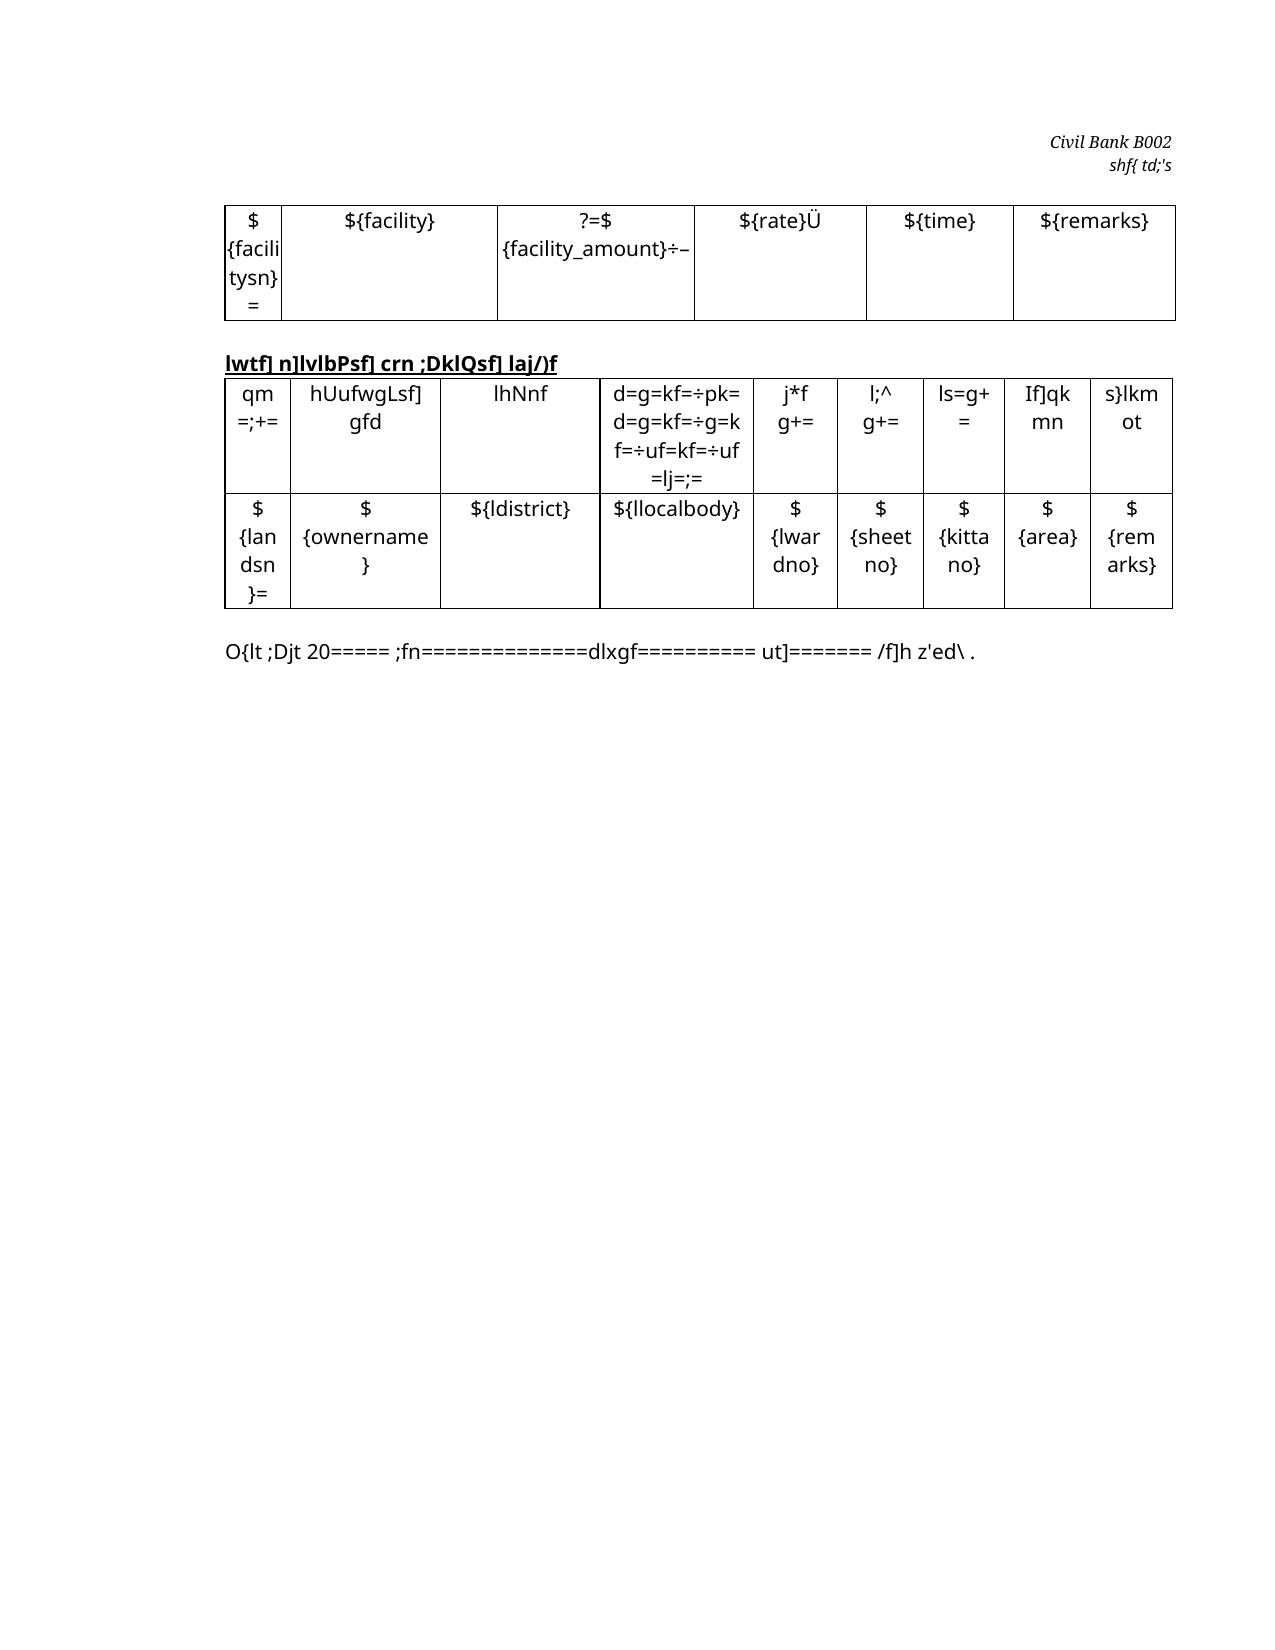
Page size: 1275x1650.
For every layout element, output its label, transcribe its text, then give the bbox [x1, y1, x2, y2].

table_cell ${sheetno} [838, 494, 923, 607]
table_cell ${remarks} [1091, 494, 1172, 607]
table_cell ${facility} [282, 206, 497, 320]
table_cell ${lwardno} [754, 494, 837, 607]
table_cell ${remarks} [1014, 206, 1175, 320]
table_cell ${llocalbody} [601, 494, 753, 607]
table_header If]qkmn [1005, 379, 1090, 493]
text O{lt ;Djt 20===== ;fn==============dlxgf========== ut]======= /f]h z'ed\ . [225, 637, 1172, 665]
text lwtf] n]lvlbPsf] crn ;DklQsf] laj/)f [225, 349, 1172, 378]
table_cell ${time} [867, 206, 1013, 320]
table_cell ${landsn}= [226, 494, 290, 607]
table_cell ${kittano} [924, 494, 1004, 607]
table_header hUufwgLsf] gfd [291, 379, 440, 493]
table_header ls=g+= [924, 379, 1004, 493]
table_cell ?=${facility_amount}÷– [498, 206, 694, 320]
table_header j*f g+= [754, 379, 837, 493]
table_header lhNnf [441, 379, 599, 493]
table_cell ${rate}Ü [695, 206, 866, 320]
table_cell ${ownername} [291, 494, 440, 607]
table_cell ${ldistrict} [441, 494, 599, 607]
table_header s}lkmot [1091, 379, 1172, 493]
table_header qm=;+= [226, 379, 290, 493]
table_cell ${area} [1005, 494, 1090, 607]
table_header d=g=kf=÷pk=d=g=kf=÷g=kf=÷uf=kf=÷uf=lj=;= [601, 379, 753, 493]
table_header l;^ g+= [838, 379, 923, 493]
table_cell ${facilitysn}= [226, 206, 281, 320]
